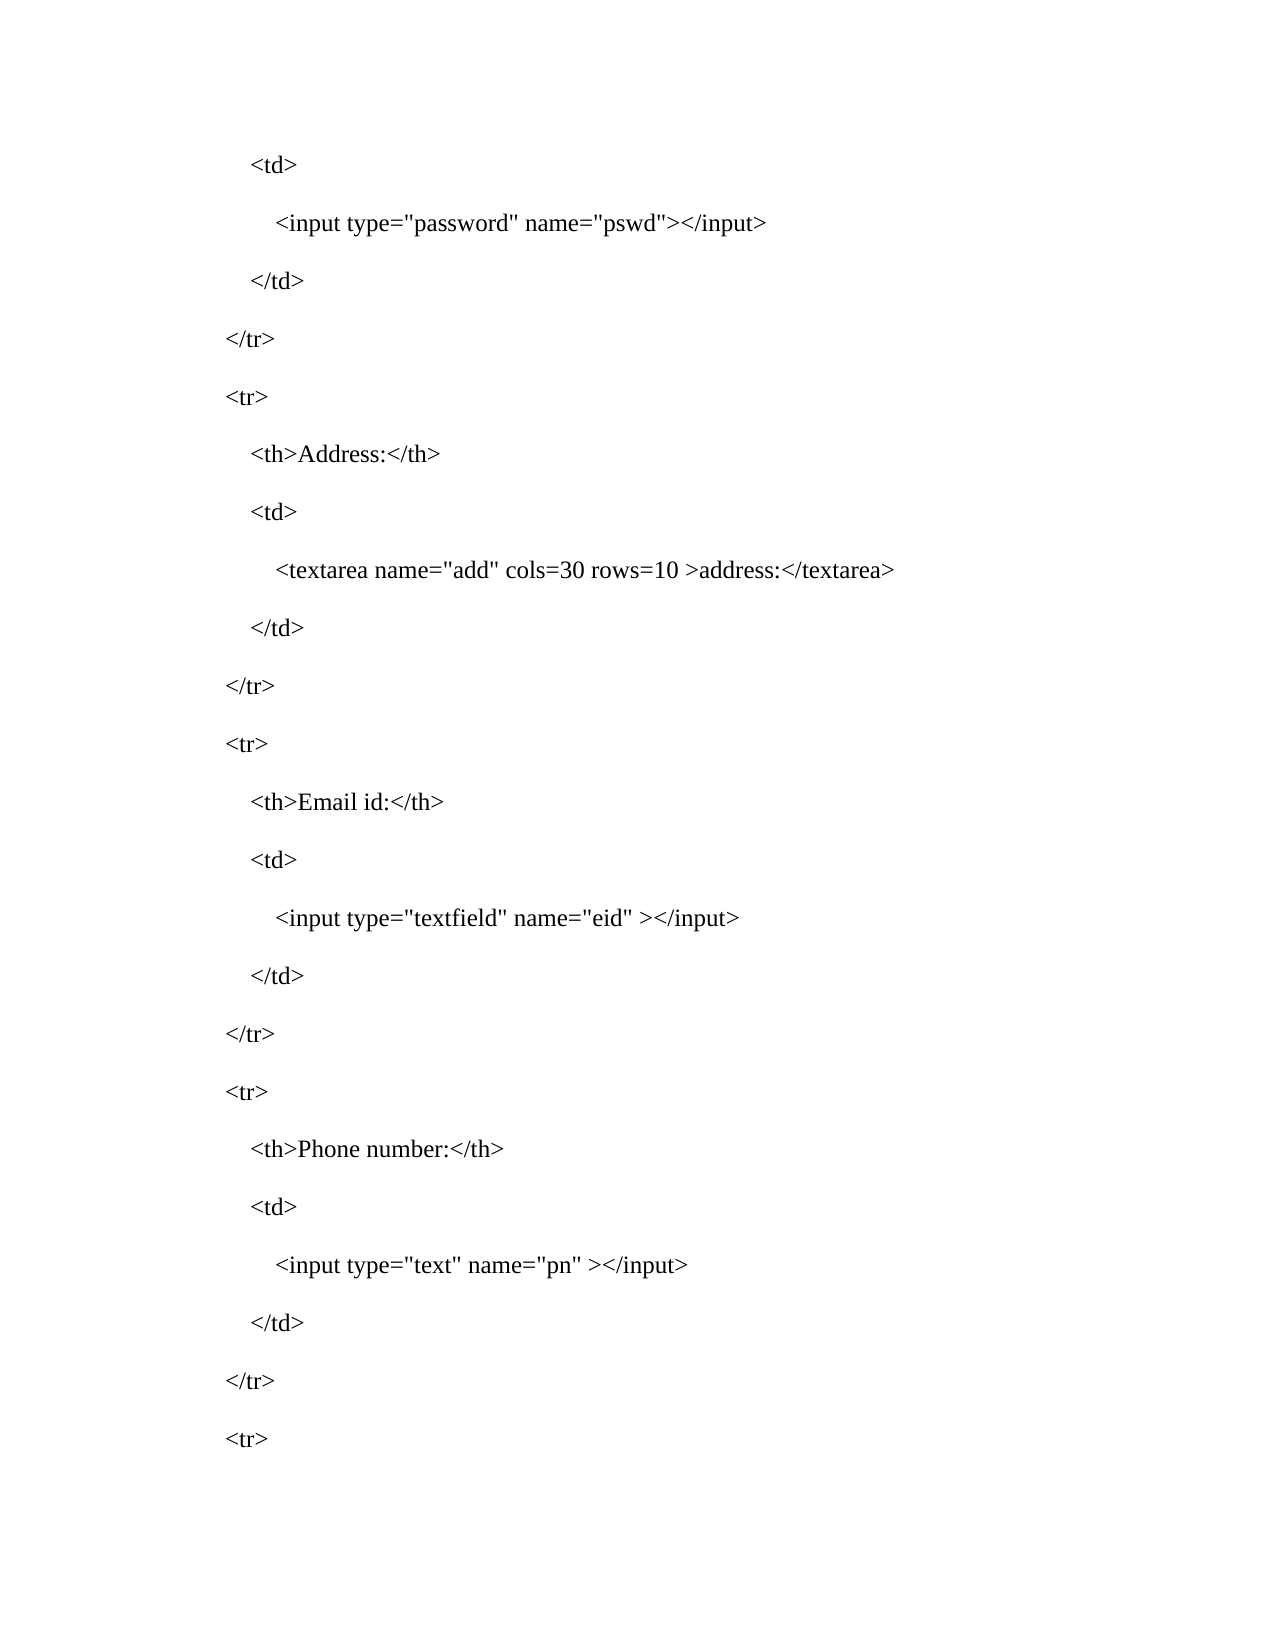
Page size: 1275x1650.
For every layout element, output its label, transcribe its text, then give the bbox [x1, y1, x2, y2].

text <textarea name="add" cols=30 rows=10 >address:</textarea> [150, 555, 1125, 584]
text <tr> [150, 382, 1125, 410]
text <td> [150, 150, 1125, 179]
text <th>Phone number:</th> [150, 1134, 1125, 1163]
text </tr> [150, 1019, 1125, 1047]
text </td> [150, 961, 1125, 989]
text <tr> [150, 1077, 1125, 1105]
text <td> [150, 845, 1125, 874]
text <th>Address:</th> [150, 439, 1125, 468]
text </td> [150, 613, 1125, 642]
text </td> [150, 266, 1125, 294]
text <input type="password" name="pswd"></input> [150, 208, 1125, 237]
text <td> [150, 497, 1125, 526]
text </tr> [150, 324, 1125, 352]
text <th>Email id:</th> [150, 787, 1125, 816]
text <td> [150, 1192, 1125, 1221]
text </td> [150, 1308, 1125, 1337]
text <input type="text" name="pn" ></input> [150, 1250, 1125, 1279]
text </tr> [150, 671, 1125, 700]
text </tr> [150, 1366, 1125, 1395]
text <tr> [150, 1424, 1125, 1453]
text <input type="textfield" name="eid" ></input> [150, 903, 1125, 932]
text <tr> [150, 729, 1125, 758]
